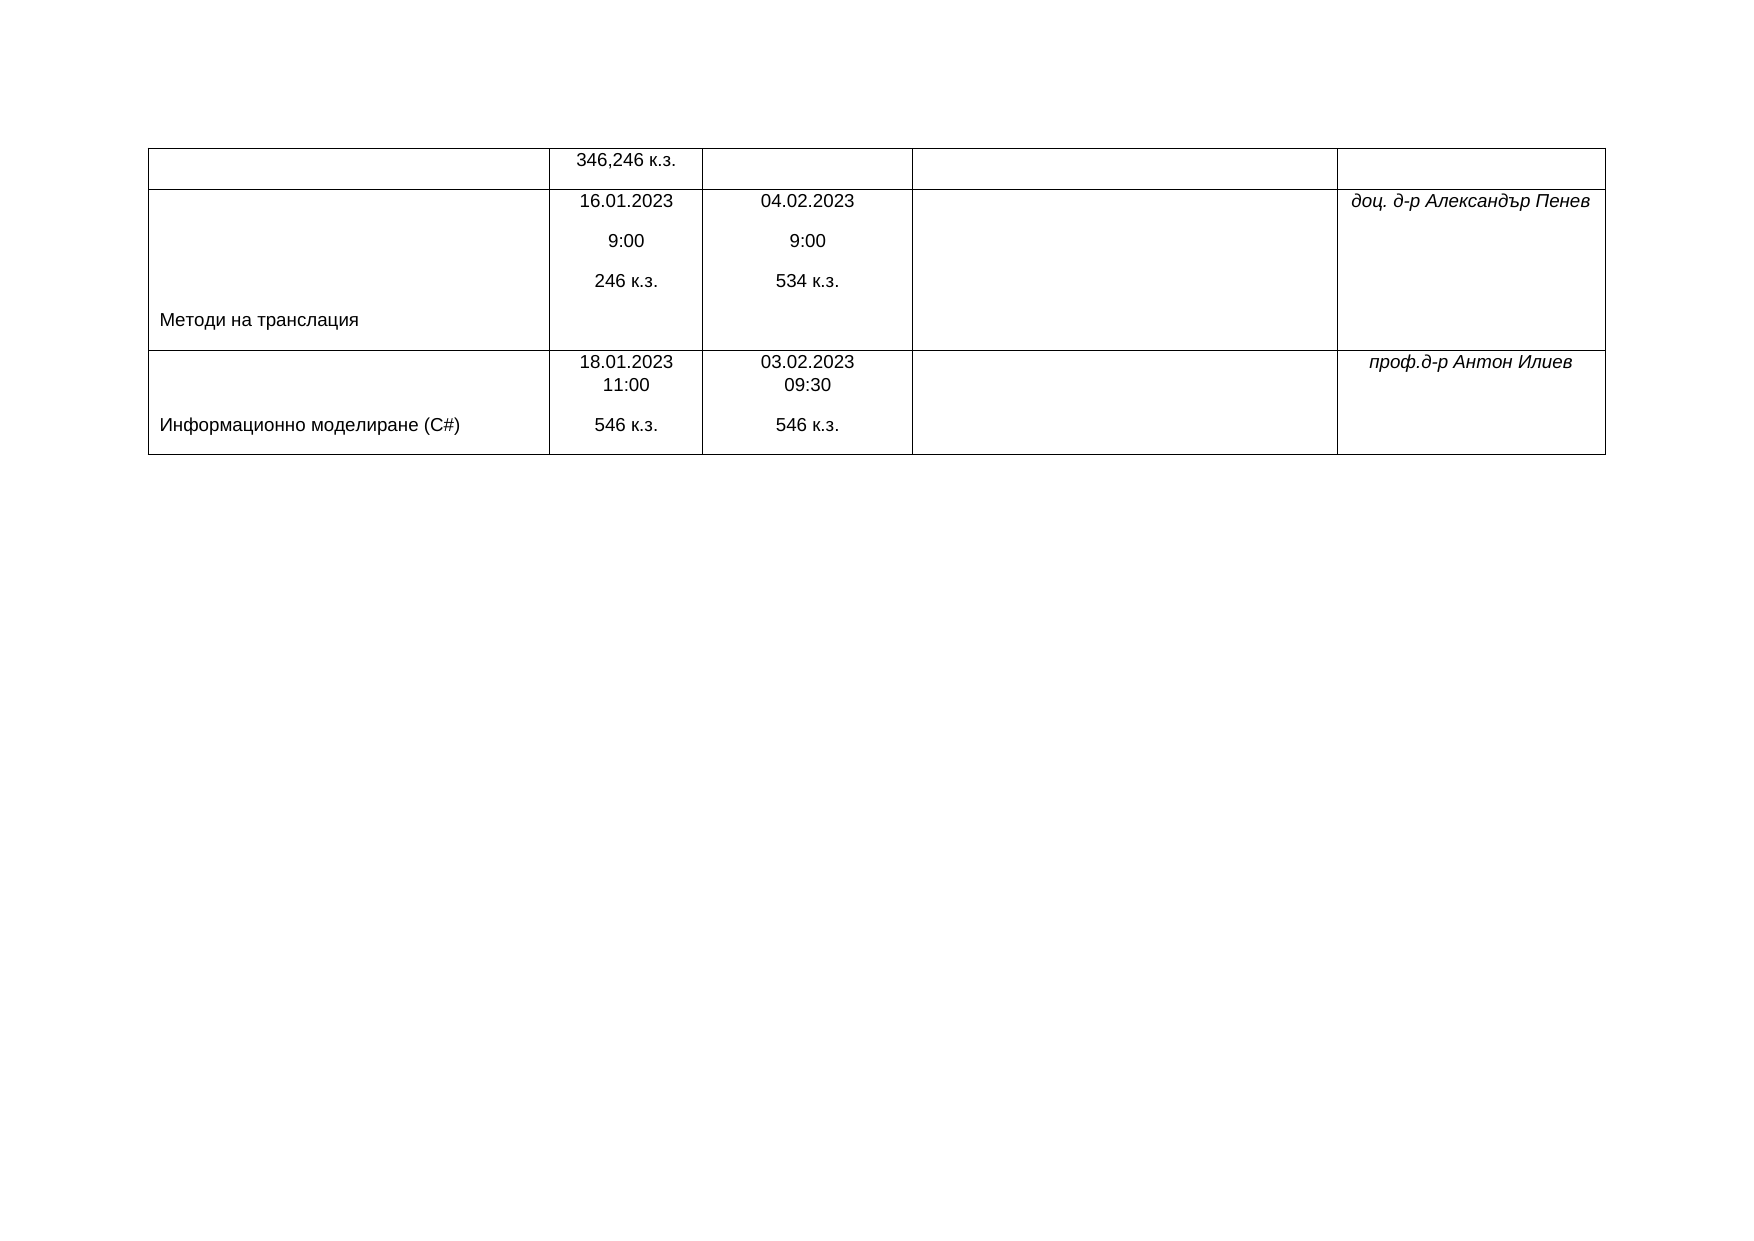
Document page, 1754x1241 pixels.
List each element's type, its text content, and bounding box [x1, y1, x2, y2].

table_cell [1338, 149, 1605, 189]
table_cell проф.д-р Антон Илиев [1338, 351, 1605, 454]
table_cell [550, 149, 702, 189]
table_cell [149, 149, 549, 189]
table_cell [913, 149, 1337, 189]
table_cell 18.01.2023 11:00 546 к.з. [550, 351, 702, 454]
table_cell [913, 351, 1337, 454]
table_cell Информационно моделиране (C#) [149, 351, 549, 454]
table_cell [703, 149, 912, 189]
table_cell 16.01.2023 9:00 246 к.з. [550, 190, 702, 349]
table_cell 03.02.2023 09:30 546 к.з. [703, 351, 912, 454]
table_cell доц. д-р Александър Пенев [1338, 190, 1605, 349]
table_cell 04.02.2023 9:00 534 к.з. [703, 190, 912, 349]
table_cell [913, 190, 1337, 349]
table_cell Методи на транслация [149, 190, 549, 349]
